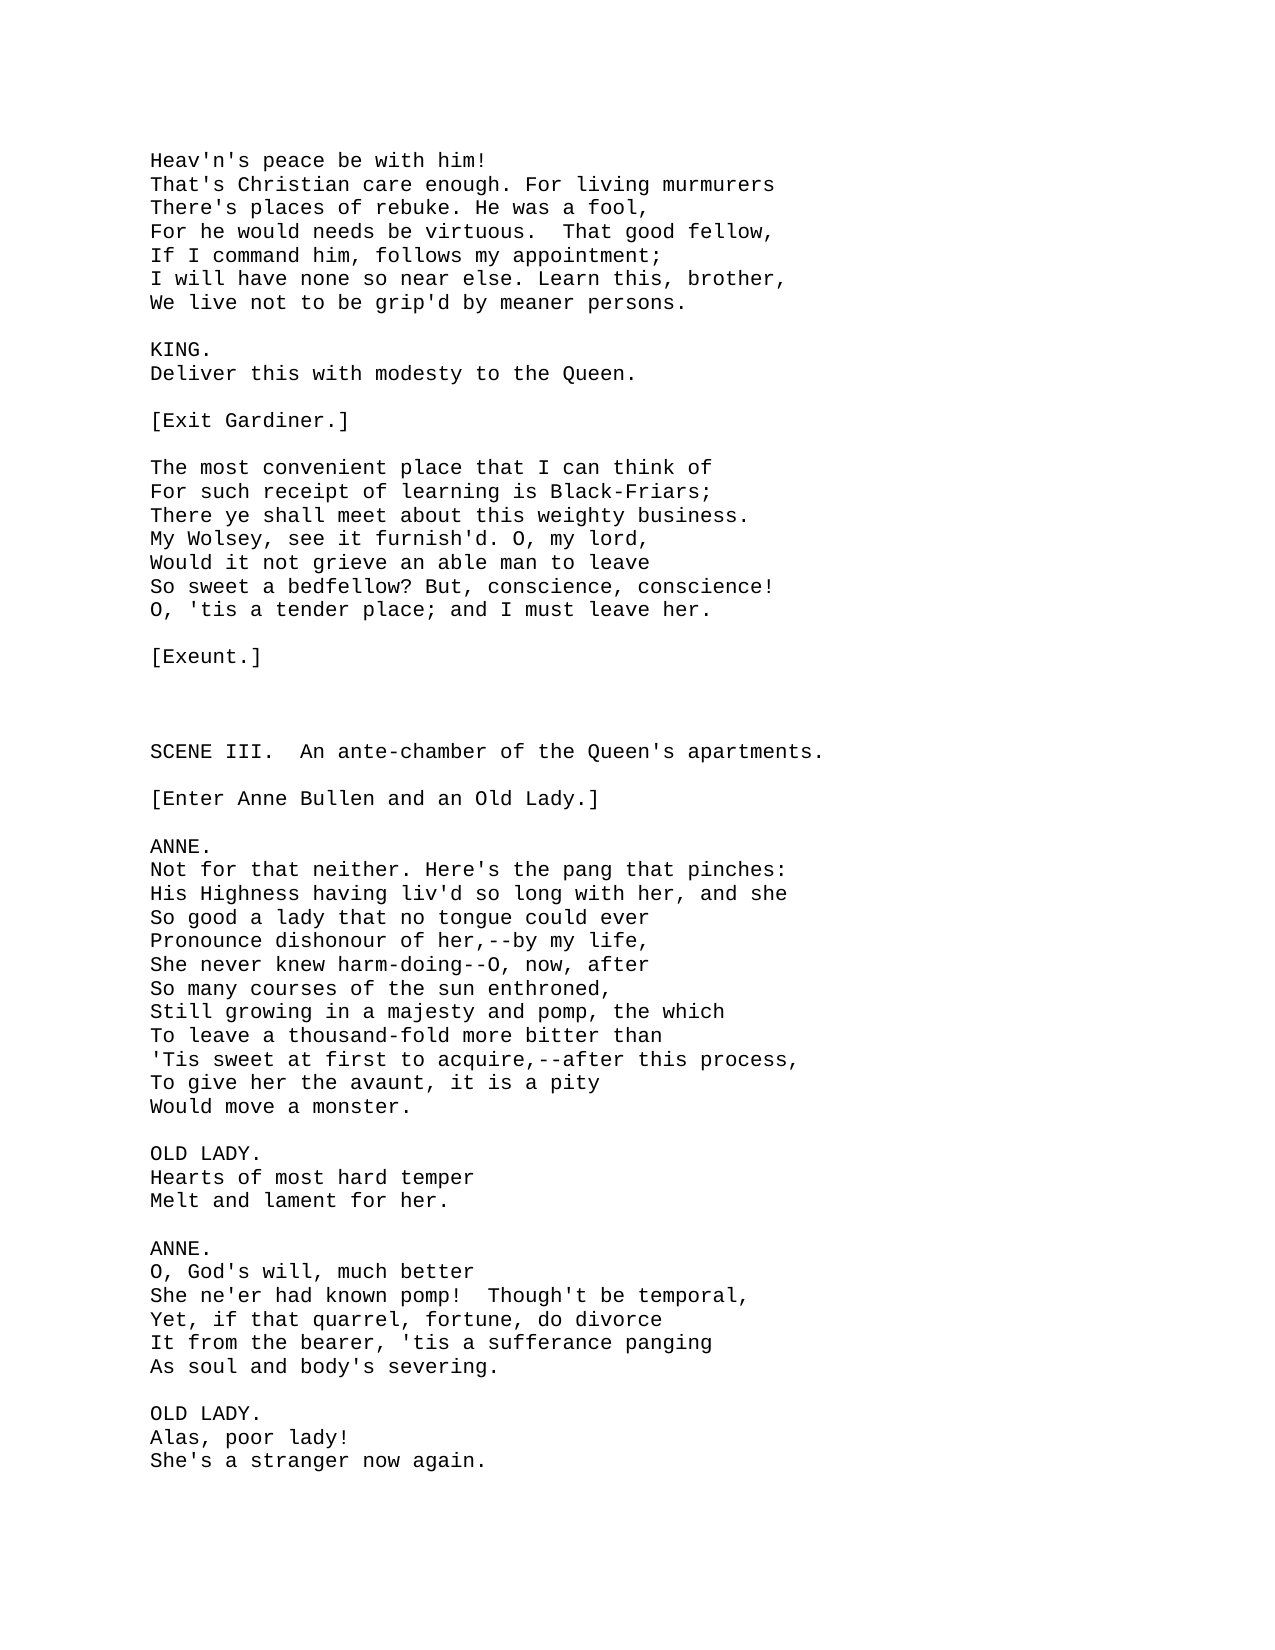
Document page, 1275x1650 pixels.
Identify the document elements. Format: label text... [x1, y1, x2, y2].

text His Highness having liv'd so long with her, and she [150, 883, 1125, 907]
text OLD LADY. [150, 1403, 1125, 1427]
text Yet, if that quarrel, fortune, do divorce [150, 1309, 1125, 1332]
text The most convenient place that I can think of [150, 457, 1125, 481]
text Still growing in a majesty and pomp, the which [150, 1001, 1125, 1025]
text We live not to be grip'd by meaner persons. [150, 292, 1125, 316]
text Alas, poor lady! [150, 1427, 1125, 1451]
text ANNE. [150, 1238, 1125, 1261]
text OLD LADY. [150, 1143, 1125, 1167]
text My Wolsey, see it furnish'd. O, my lord, [150, 528, 1125, 552]
text O, 'tis a tender place; and I must leave her. [150, 599, 1125, 623]
text [Exeunt.] [150, 647, 1125, 670]
text If I command him, follows my appointment; [150, 244, 1125, 268]
text 'Tis sweet at first to acquire,--after this process, [150, 1048, 1125, 1072]
text Would it not grieve an able man to leave [150, 552, 1125, 576]
text So many courses of the sun enthroned, [150, 978, 1125, 1001]
text She never knew harm-doing--O, now, after [150, 954, 1125, 978]
text There ye shall meet about this weighty business. [150, 505, 1125, 528]
text KING. [150, 339, 1125, 363]
text She ne'er had known pomp! Though't be temporal, [150, 1285, 1125, 1309]
text Not for that neither. Here's the pang that pinches: [150, 859, 1125, 883]
text Heav'n's peace be with him! [150, 150, 1125, 174]
text ANNE. [150, 836, 1125, 859]
text Pronounce dishonour of her,--by my life, [150, 930, 1125, 954]
text For he would needs be virtuous. That good fellow, [150, 221, 1125, 244]
text It from the bearer, 'tis a sufferance panging [150, 1332, 1125, 1356]
text Melt and lament for her. [150, 1190, 1125, 1214]
text SCENE III. An ante-chamber of the Queen's apartments. [150, 741, 1125, 765]
text [Enter Anne Bullen and an Old Lady.] [150, 788, 1125, 812]
text Would move a monster. [150, 1096, 1125, 1119]
text Hearts of most hard temper [150, 1167, 1125, 1190]
text O, God's will, much better [150, 1261, 1125, 1285]
text That's Christian care enough. For living murmurers [150, 174, 1125, 197]
text For such receipt of learning is Black-Friars; [150, 481, 1125, 505]
text There's places of rebuke. He was a fool, [150, 197, 1125, 221]
text To leave a thousand-fold more bitter than [150, 1025, 1125, 1048]
text [Exit Gardiner.] [150, 410, 1125, 434]
text So good a lady that no tongue could ever [150, 907, 1125, 930]
text I will have none so near else. Learn this, brother, [150, 268, 1125, 292]
text To give her the avaunt, it is a pity [150, 1072, 1125, 1096]
text Deliver this with modesty to the Queen. [150, 363, 1125, 386]
text As soul and body's severing. [150, 1356, 1125, 1379]
text She's a stranger now again. [150, 1451, 1125, 1474]
text So sweet a bedfellow? But, conscience, conscience! [150, 576, 1125, 599]
